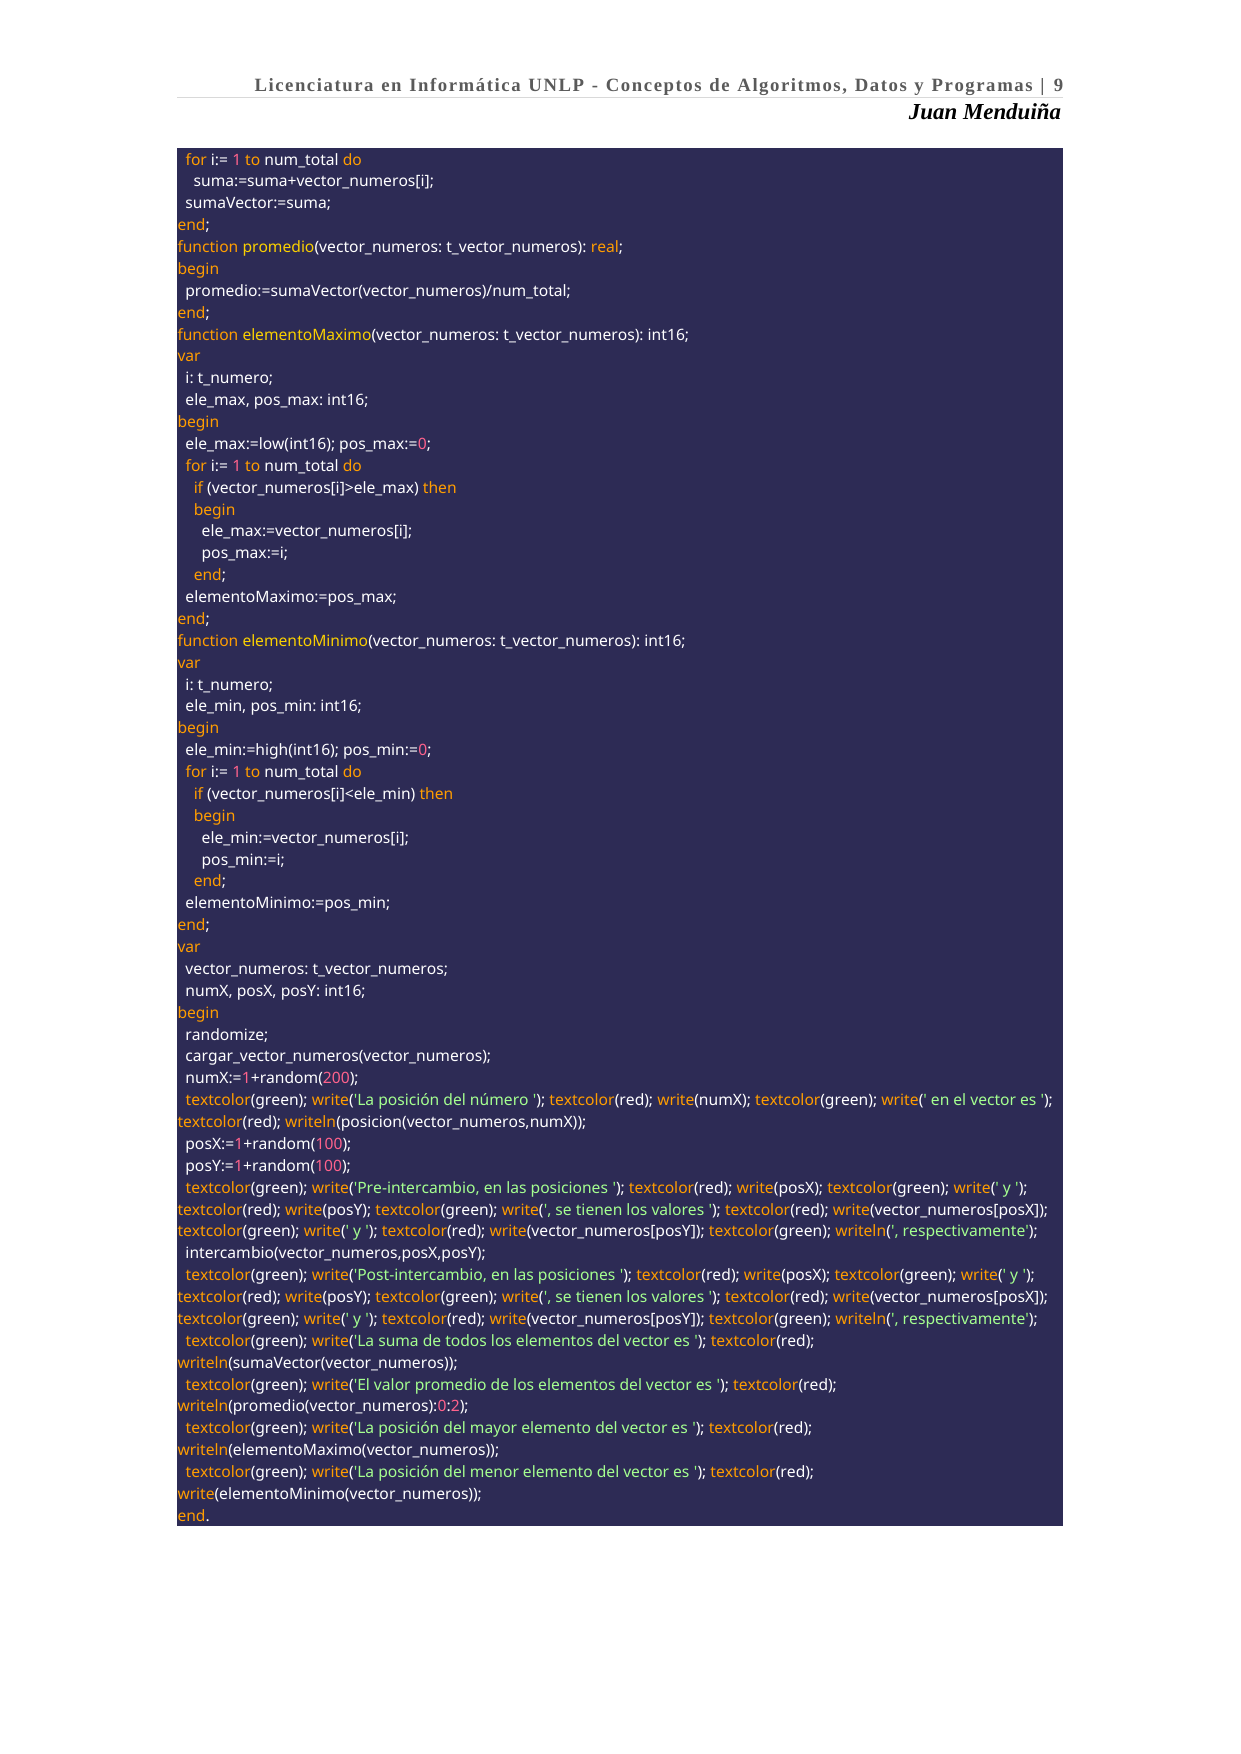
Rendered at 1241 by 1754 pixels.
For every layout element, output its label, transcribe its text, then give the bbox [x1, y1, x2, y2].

text function promedio(vector_numeros: t_vector_numeros): real; [177, 235, 1063, 257]
text suma:=suma+vector_numeros[i]; [177, 169, 1063, 191]
text var [177, 651, 1063, 673]
text begin [177, 804, 1063, 826]
text ele_min:=high(int16); pos_min:=0; [177, 738, 1063, 760]
text end. [177, 1504, 1063, 1526]
text var [177, 344, 1063, 366]
text begin [177, 1001, 1063, 1023]
text end; [177, 563, 1063, 585]
text end; [177, 301, 1063, 323]
text textcolor(green); write('La posición del número '); textcolor(red); write(numX); textcolor(green); write(' en el vector es '); textcolor(red); writeln(posicion(vector_numeros,numX)); [177, 1088, 1063, 1132]
text promedio:=sumaVector(vector_numeros)/num_total; [177, 279, 1063, 301]
text ele_min:=vector_numeros[i]; [177, 826, 1063, 848]
text if (vector_numeros[i]>ele_max) then [177, 476, 1063, 498]
text for i:= 1 to num_total do [177, 454, 1063, 476]
text posY:=1+random(100); [177, 1154, 1063, 1176]
text sumaVector:=suma; [177, 191, 1063, 213]
text var [177, 935, 1063, 957]
text posX:=1+random(100); [177, 1132, 1063, 1154]
text ele_max:=low(int16); pos_max:=0; [177, 432, 1063, 454]
text textcolor(green); write('La posición del menor elemento del vector es '); textcolor(red); write(elementoMinimo(vector_numeros)); [177, 1460, 1063, 1504]
text textcolor(green); write('Pre-intercambio, en las posiciones '); textcolor(red); write(posX); textcolor(green); write(' y '); textcolor(red); write(posY); textcolor(green); write(', se tienen los valores '); textcolor(red); write(vector_numeros[posX]); textcolor(green); write(' y '); textcolor(red); write(vector_numeros[posY]); textcolor(green); writeln(', respectivamente'); [177, 1176, 1063, 1241]
text i: t_numero; [177, 366, 1063, 388]
text end; [177, 913, 1063, 935]
text textcolor(green); write('La posición del mayor elemento del vector es '); textcolor(red); writeln(elementoMaximo(vector_numeros)); [177, 1416, 1063, 1460]
text begin [177, 498, 1063, 519]
text begin [177, 716, 1063, 738]
text if (vector_numeros[i]<ele_min) then [177, 782, 1063, 804]
text i: t_numero; [177, 673, 1063, 694]
text function elementoMaximo(vector_numeros: t_vector_numeros): int16; [177, 323, 1063, 344]
text begin [177, 410, 1063, 432]
text numX, posX, posY: int16; [177, 979, 1063, 1001]
text for i:= 1 to num_total do [177, 760, 1063, 782]
text textcolor(green); write('El valor promedio de los elementos del vector es '); textcolor(red); writeln(promedio(vector_numeros):0:2); [177, 1373, 1063, 1416]
text function elementoMinimo(vector_numeros: t_vector_numeros): int16; [177, 629, 1063, 651]
text end; [177, 607, 1063, 629]
text ele_min, pos_min: int16; [177, 694, 1063, 716]
text pos_min:=i; [177, 848, 1063, 869]
text cargar_vector_numeros(vector_numeros); [177, 1044, 1063, 1066]
text ele_max:=vector_numeros[i]; [177, 519, 1063, 541]
text randomize; [177, 1023, 1063, 1044]
text for i:= 1 to num_total do [177, 148, 1063, 169]
text ele_max, pos_max: int16; [177, 388, 1063, 410]
text numX:=1+random(200); [177, 1066, 1063, 1088]
text end; [177, 869, 1063, 891]
text intercambio(vector_numeros,posX,posY); [177, 1241, 1063, 1263]
text elementoMaximo:=pos_max; [177, 585, 1063, 607]
text vector_numeros: t_vector_numeros; [177, 957, 1063, 979]
text begin [177, 257, 1063, 279]
text textcolor(green); write('Post-intercambio, en las posiciones '); textcolor(red); write(posX); textcolor(green); write(' y '); textcolor(red); write(posY); textcolor(green); write(', se tienen los valores '); textcolor(red); write(vector_numeros[posX]); textcolor(green); write(' y '); textcolor(red); write(vector_numeros[posY]); textcolor(green); writeln(', respectivamente'); [177, 1263, 1063, 1329]
text end; [177, 213, 1063, 235]
text elementoMinimo:=pos_min; [177, 891, 1063, 913]
text pos_max:=i; [177, 541, 1063, 563]
text textcolor(green); write('La suma de todos los elementos del vector es '); textcolor(red); writeln(sumaVector(vector_numeros)); [177, 1329, 1063, 1373]
